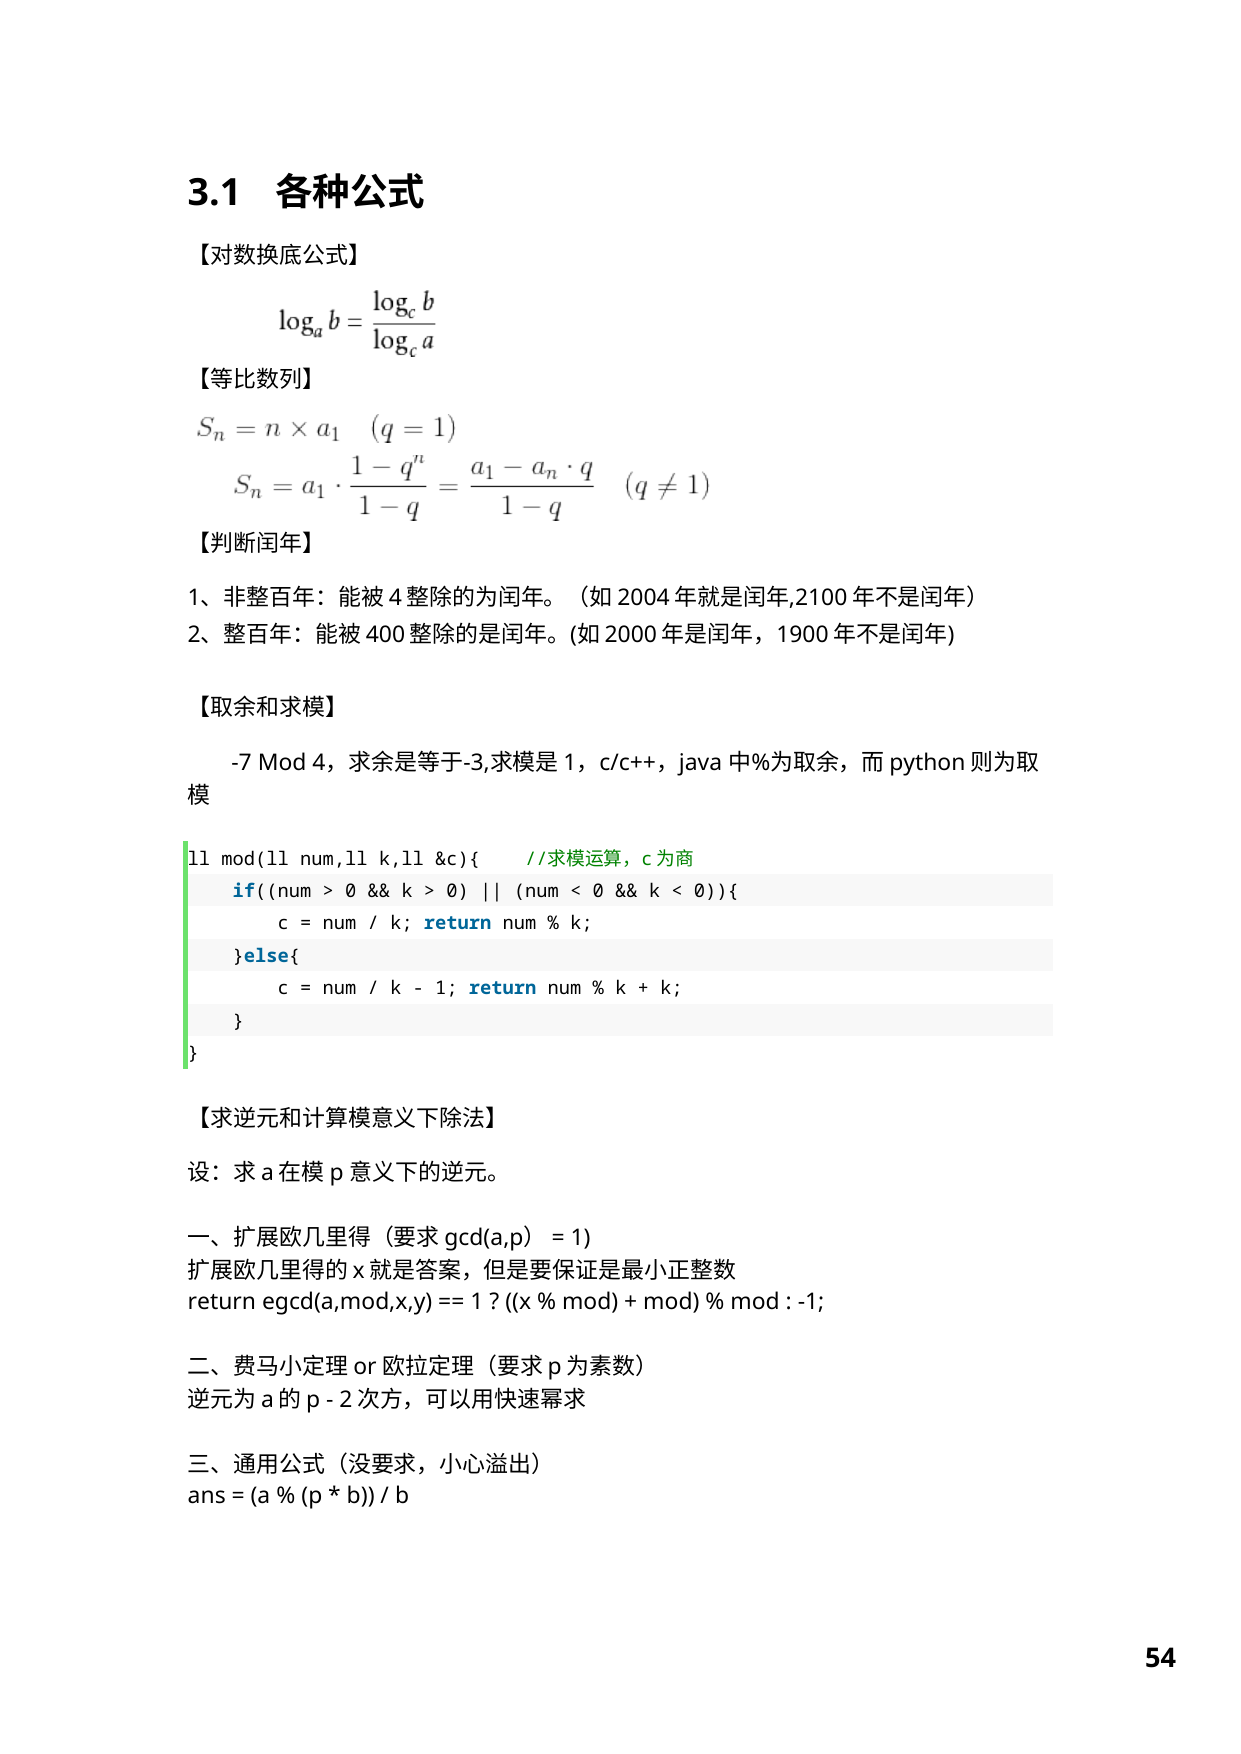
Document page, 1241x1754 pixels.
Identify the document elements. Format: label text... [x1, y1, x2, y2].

text 1、非整百年：能被4整除的为闰年。（如2004年就是闰年,2100年不是闰年） [187, 579, 1053, 612]
text c = num / k; return num % k; [188, 906, 1053, 939]
text 【求逆元和计算模意义下除法】 [187, 1100, 1053, 1133]
text }else{ [188, 939, 1053, 971]
text -7 Mod 4，求余是等于-3,求模是1，c/c++，java 中%为取余，而python则为取模 [187, 743, 1053, 810]
text 【对数换底公式】 [187, 237, 1053, 270]
text 2、整百年：能被400整除的是闰年。(如2000年是闰年，1900年不是闰年) [187, 616, 1053, 650]
text 设：求a在模 p 意义下的逆元。 [187, 1154, 1053, 1187]
picture [233, 455, 710, 521]
text 三、通用公式（没要求，小心溢出） [187, 1446, 1053, 1479]
text ans = (a % (p * b)) / b [187, 1479, 1053, 1510]
text } [188, 1004, 1053, 1036]
text ll mod(ll num,ll k,ll &c){ //求模运算，c为商 [188, 841, 1053, 874]
text 扩展欧几里得的x就是答案，但是要保证是最小正整数 [187, 1252, 1053, 1285]
list 各种公式 [187, 161, 1053, 216]
text 【判断闰年】 [187, 525, 1053, 558]
text 一、扩展欧几里得（要求gcd(a,p） = 1) [187, 1218, 1053, 1252]
text return egcd(a,mod,x,y) == 1 ? ((x % mod) + mod) % mod : -1; [187, 1285, 1053, 1316]
picture [196, 414, 456, 443]
picture [279, 290, 436, 357]
text } [188, 1036, 1053, 1069]
text 【取余和求模】 [187, 689, 1053, 722]
text 逆元为a的p - 2次方，可以用快速幂求 [187, 1381, 1053, 1414]
text c = num / k - 1; return num % k + k; [188, 971, 1053, 1004]
text 二、费马小定理 or 欧拉定理（要求p为素数） [187, 1348, 1053, 1381]
text 【等比数列】 [187, 361, 1053, 394]
text if((num > 0 && k > 0) || (num < 0 && k < 0)){ [188, 874, 1053, 906]
